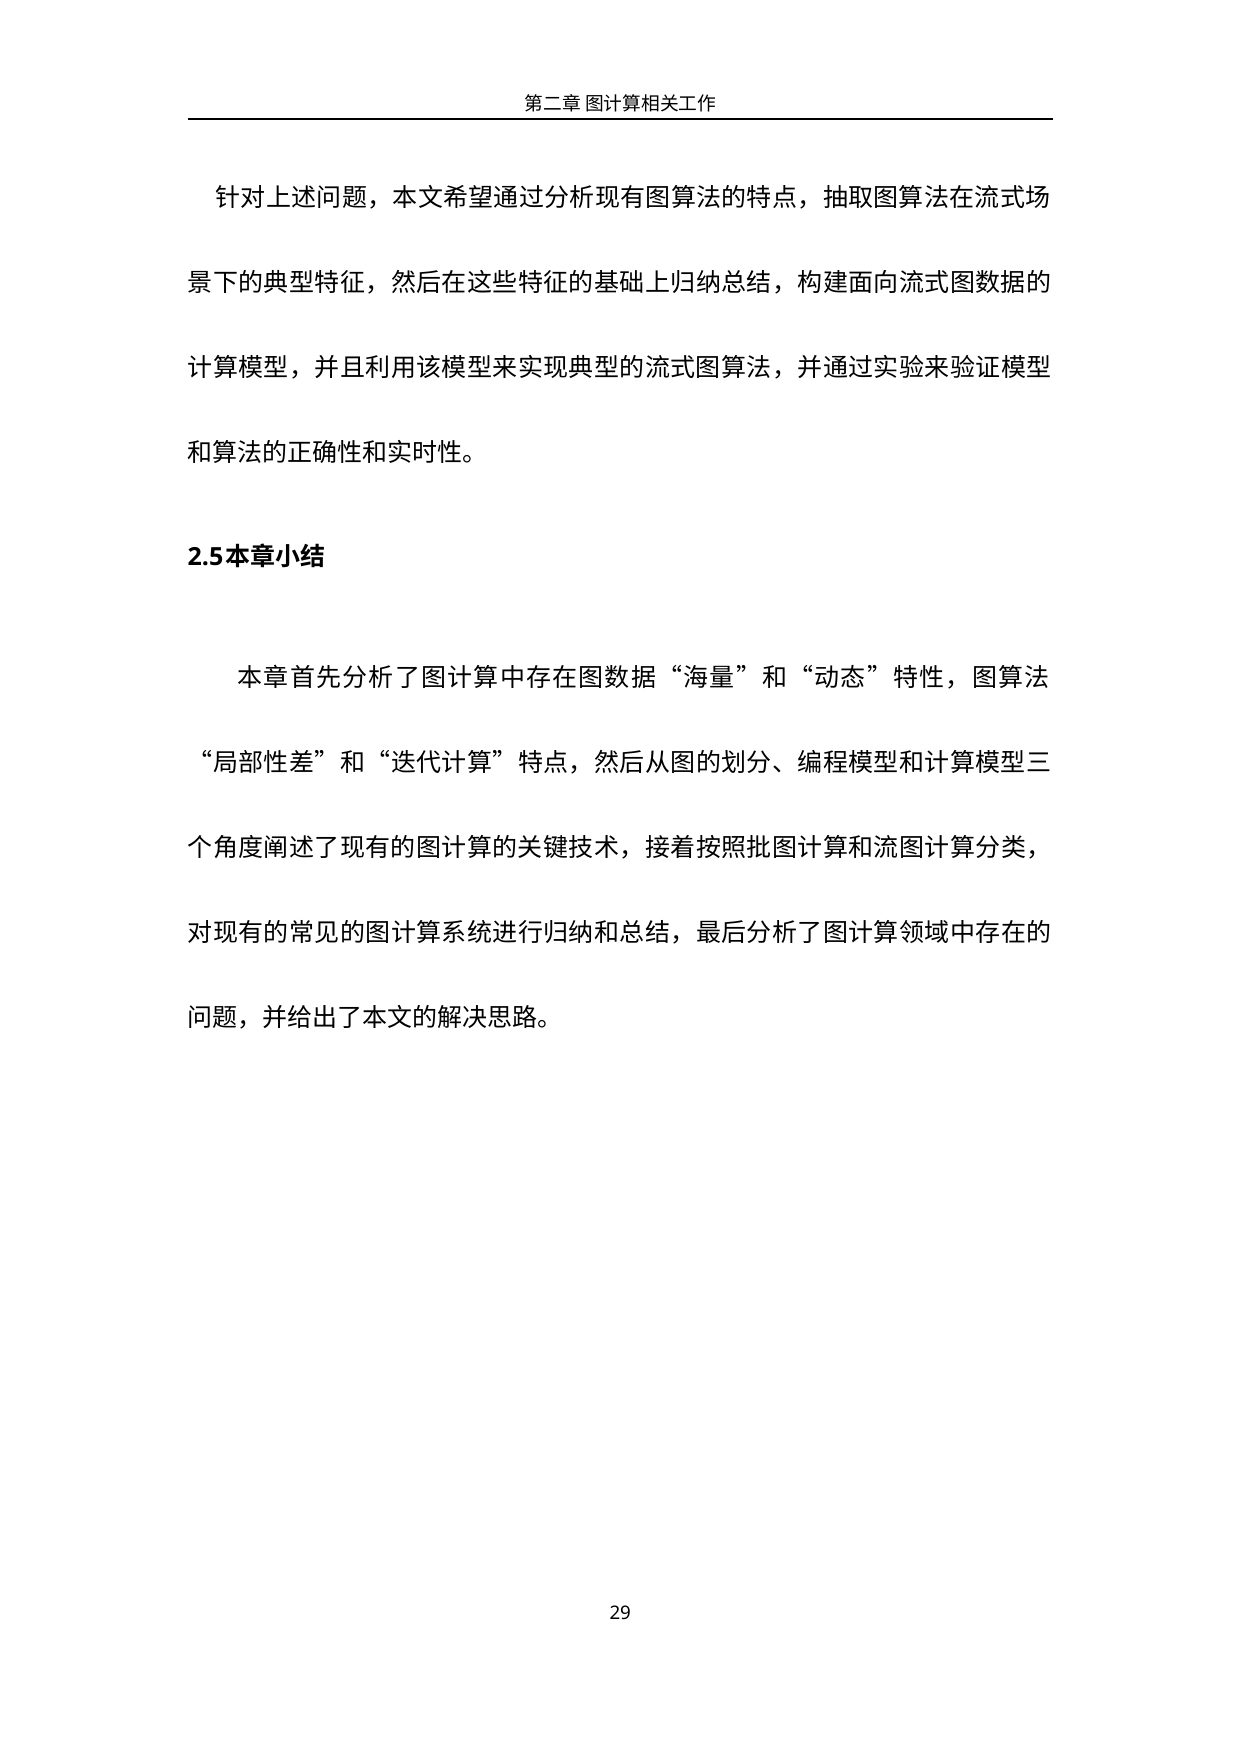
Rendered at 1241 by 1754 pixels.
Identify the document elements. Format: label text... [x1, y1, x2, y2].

text 本章首先分析了图计算中存在图数据“海量”和“动态”特性，图算法“局部性差”和“迭代计算”特点，然后从图的划分、编程模型和计算模型三个角度阐述了现有的图计算的关键技术，接着按照批图计算和流图计算分类，对现有的常见的图计算系统进行归纳和总结，最后分析了图计算领域中存在的问题，并给出了本文的解决思路。 [187, 642, 1053, 1049]
subtitle 本章小结 [187, 520, 1053, 588]
text 针对上述问题，本文希望通过分析现有图算法的特点，抽取图算法在流式场景下的典型特征，然后在这些特征的基础上归纳总结，构建面向流式图数据的计算模型，并且利用该模型来实现典型的流式图算法，并通过实验来验证模型和算法的正确性和实时性。 [187, 162, 1053, 484]
